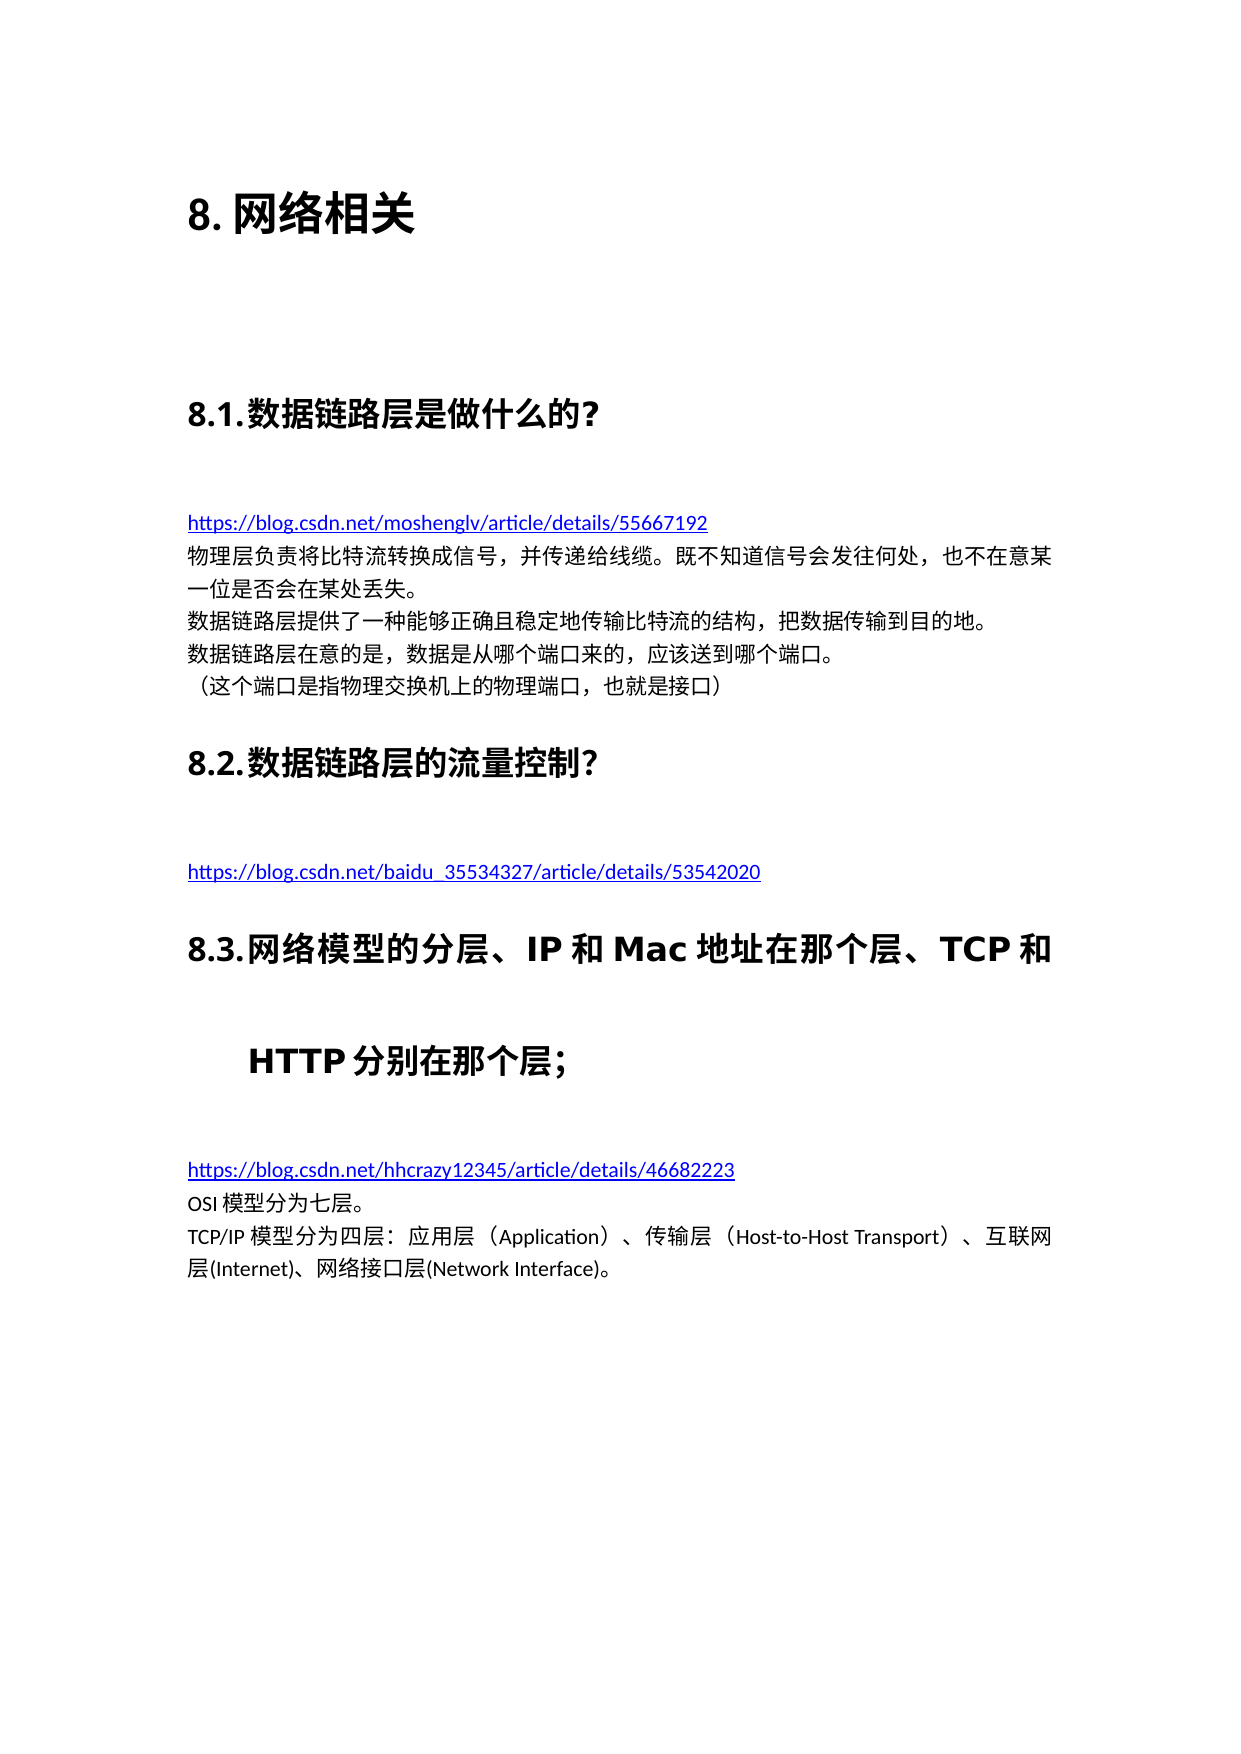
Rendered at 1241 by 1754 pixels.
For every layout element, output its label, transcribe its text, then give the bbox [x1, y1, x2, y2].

subtitle 网络模型的分层、IP和Mac地址在那个层、TCP和HTTP分别在那个层； [187, 922, 1053, 1099]
text https://blog.csdn.net/baidu_35534327/article/details/53542020 [187, 862, 1053, 895]
text OSI模型分为七层。 [187, 1193, 1053, 1226]
text 数据链路层在意的是，数据是从哪个端口来的，应该送到哪个端口。 [187, 643, 1053, 676]
text （这个端口是指物理交换机上的物理端口，也就是接口） [187, 676, 1053, 708]
text 物理层负责将比特流转换成信号，并传递给线缆。既不知道信号会发往何处，也不在意某一位是否会在某处丢失。 [187, 546, 1053, 611]
text 数据链路层提供了一种能够正确且稳定地传输比特流的结构，把数据传输到目的地。 [187, 611, 1053, 643]
subtitle 网络相关 [187, 162, 1053, 259]
text https://blog.csdn.net/moshenglv/article/details/55667192 [187, 513, 1053, 546]
text https://blog.csdn.net/hhcrazy12345/article/details/46682223 [187, 1161, 1053, 1193]
text TCP/IP模型分为四层：应用层（Application）、传输层（Host-to-Host Transport）、互联网层(Internet)、网络接口层(Network Interface)。 [187, 1226, 1053, 1291]
subtitle 数据链路层的流量控制？ [187, 736, 1053, 801]
subtitle 数据链路层是做什么的? [187, 387, 1053, 452]
